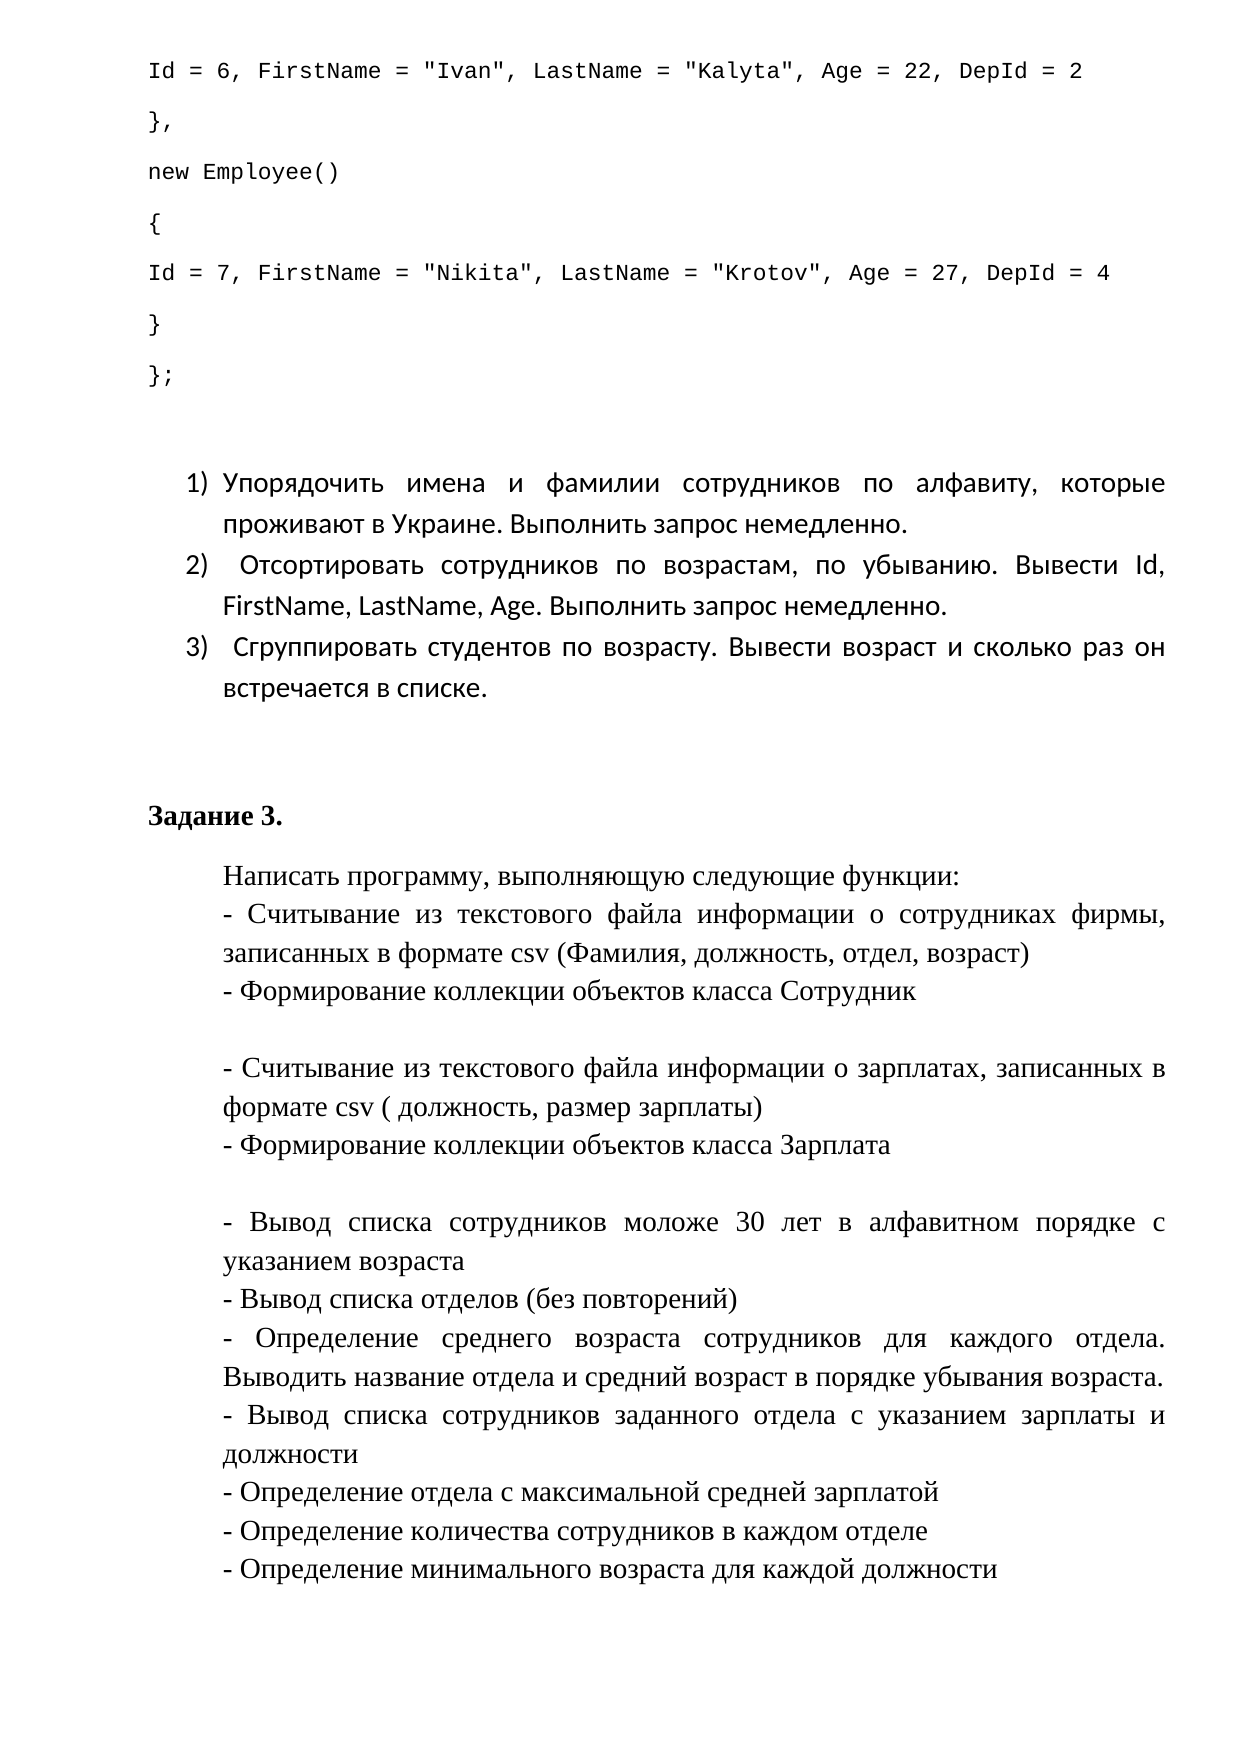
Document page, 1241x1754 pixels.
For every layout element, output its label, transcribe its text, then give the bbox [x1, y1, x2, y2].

text Id = 7, FirstName = "Nikita", LastName = "Krotov", Age = 27, DepId = 4 [148, 262, 1167, 288]
list - Формирование коллекции объектов класса Сотрудник [223, 973, 1167, 1007]
text Id = 6, FirstName = "Ivan", LastName = "Kalyta", Age = 22, DepId = 2 [148, 59, 1167, 85]
text new Employee() [148, 160, 1167, 186]
text Задание 3. [148, 798, 1167, 832]
text { [148, 211, 1167, 237]
list - Считывание из текстового файла информации о сотрудниках фирмы, записанных в формате csv (Фамилия, должность, отдел, возраст) [223, 896, 1167, 968]
list - Определение отдела с максимальной средней зарплатой [223, 1474, 1167, 1508]
list Сгруппировать студентов по возрасту. Вывести возраст и сколько раз он встречается в списке. [185, 628, 1167, 704]
text }, [148, 110, 1167, 136]
list - Определение среднего возраста сотрудников для каждого отдела. Выводить название отдела и средний возраст в порядке убывания возраста. [223, 1320, 1167, 1392]
list Упорядочить имена и фамилии сотрудников по алфавиту, которые проживают в Украине. Выполнить запрос немедленно. [185, 464, 1167, 541]
list - Вывод списка отделов (без повторений) [223, 1282, 1167, 1315]
list - Определение минимального возраста для каждой должности [223, 1551, 1167, 1585]
list - Считывание из текстового файла информации о зарплатах, записанных в формате csv ( должность, размер зарплаты) [223, 1050, 1167, 1122]
list - Определение количества сотрудников в каждом отделе [223, 1513, 1167, 1546]
list - Формирование коллекции объектов класса Зарплата [223, 1127, 1167, 1161]
list Отсортировать сотрудников по возрастам, по убыванию. Вывести Id, FirstName, LastName, Age. Выполнить запрос немедленно. [185, 546, 1167, 623]
list Написать программу, выполняющую следующие функции: [223, 858, 1167, 891]
list - Вывод списка сотрудников моложе 30 лет в алфавитном порядке с указанием возраста [223, 1204, 1167, 1277]
text }; [148, 363, 1167, 389]
text } [148, 312, 1167, 338]
list - Вывод списка сотрудников заданного отдела с указанием зарплаты и должности [223, 1397, 1167, 1469]
